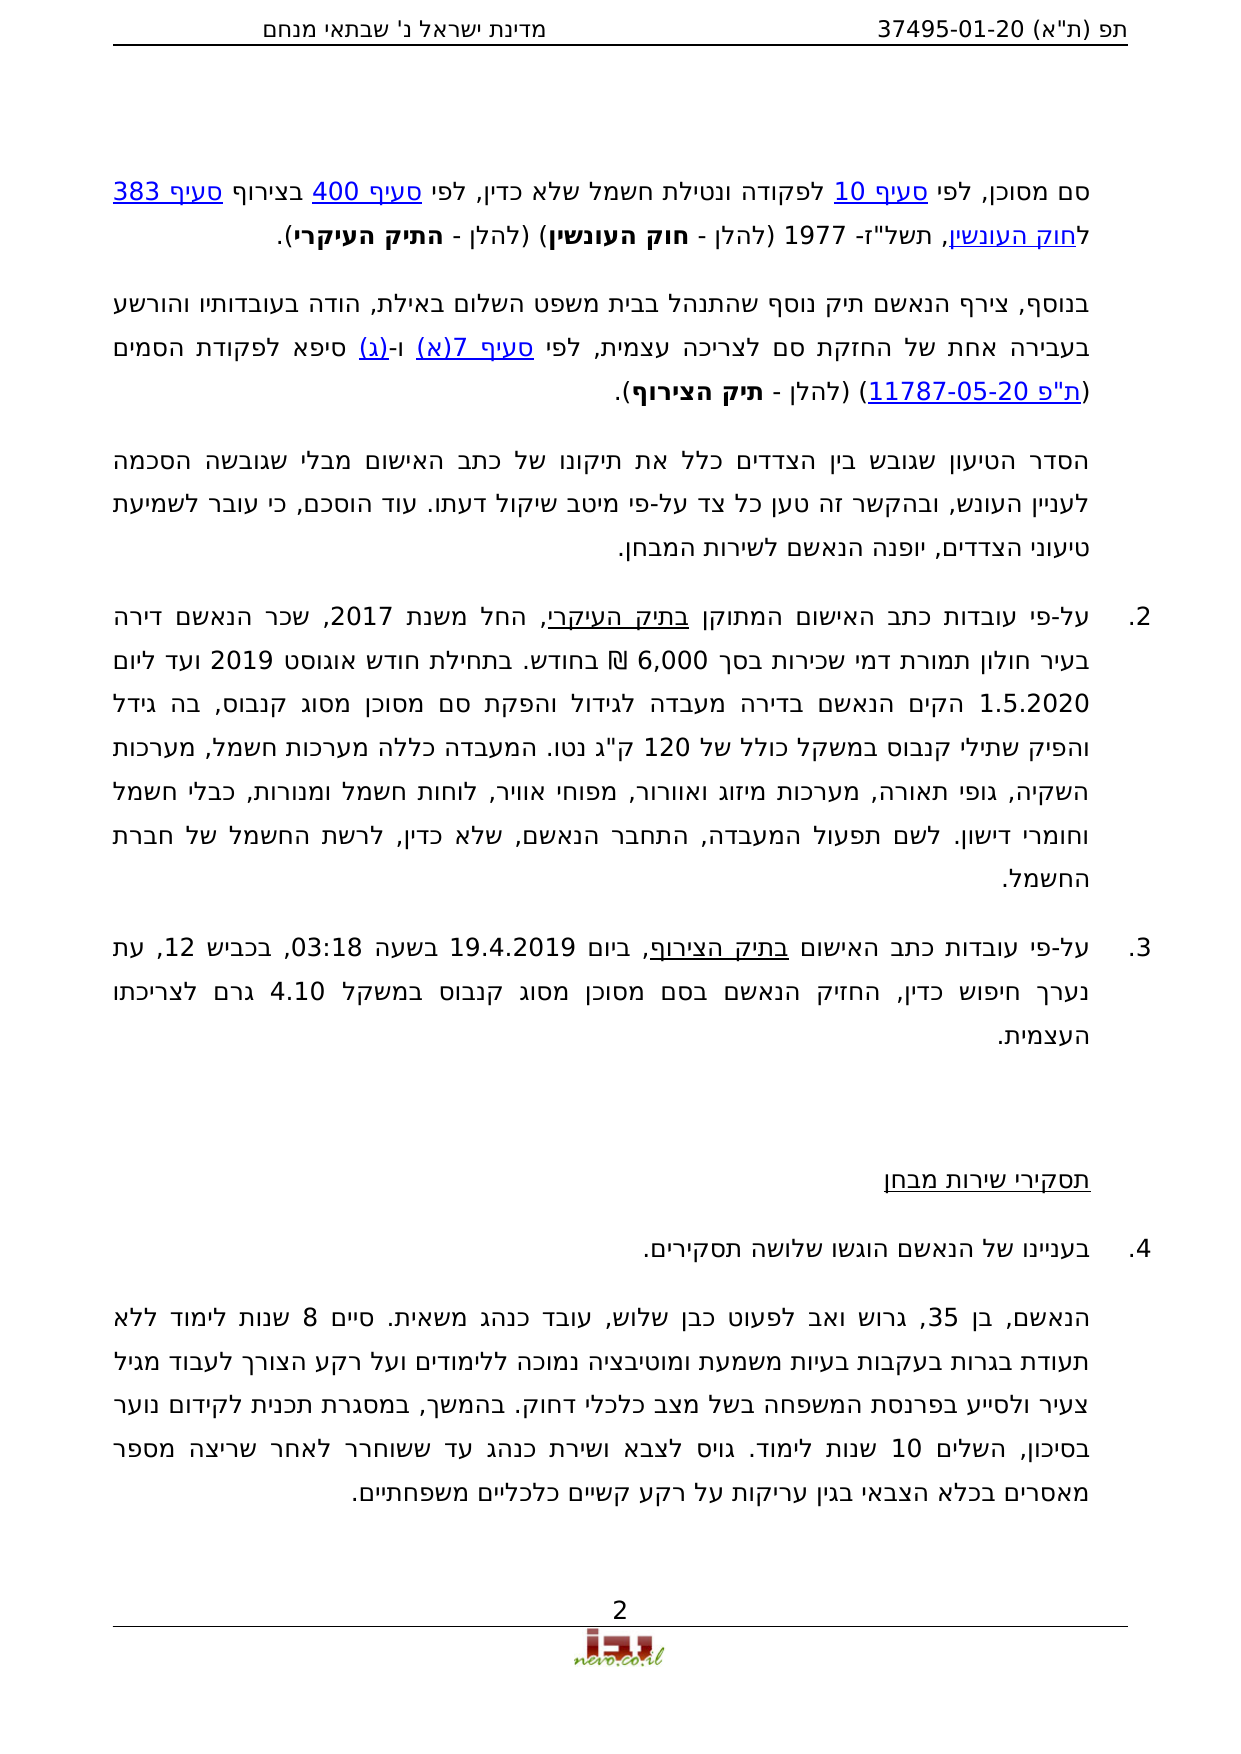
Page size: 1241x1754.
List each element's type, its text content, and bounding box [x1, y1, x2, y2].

list בעניינו של הנאשם הוגשו שלושה תסקירים. [112, 1234, 1128, 1264]
list על-פי עובדות כתב האישום המתוקן בתיק העיקרי, החל משנת 2017, שכר הנאשם דירה בעיר חולון תמורת דמי שכירות בסך 6,000 ₪ בחודש. בתחילת חודש אוגוסט 2019 ועד ליום 1.5.2020 הקים הנאשם בדירה מעבדה לגידול והפקת סם מסוכן מסוג קנבוס, בה גידל והפיק שתילי קנבוס במשקל כולל של 120 ק"ג נטו. המעבדה כללה מערכות חשמל, מערכות השקיה, גופי תאורה, מערכות מיזוג ואוורור, מפוחי אוויר, לוחות חשמל ומנורות, כבלי חשמל וחומרי דישון. לשם תפעול המעבדה, התחבר הנאשם, שלא כדין, לרשת החשמל של חברת החשמל. [112, 602, 1128, 894]
list תסקירי שירות מבחן [112, 1166, 1090, 1195]
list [112, 177, 1128, 250]
list הנאשם, בן 35, גרוש ואב לפעוט כבן שלוש, עובד כנהג משאית. סיים 8 שנות לימוד ללא תעודת בגרות בעקבות בעיות משמעת ומוטיבציה נמוכה ללימודים ועל רקע הצורך לעבוד מגיל צעיר ולסייע בפרנסת המשפחה בשל מצב כלכלי דחוק. בהמשך, במסגרת תכנית לקידום נוער בסיכון, השלים 10 שנות לימוד. גויס לצבא ושירת כנהג עד ששוחרר לאחר שריצה מספר מאסרים בכלא הצבאי בגין עריקות על רקע קשיים כלכליים משפחתיים. [112, 1303, 1090, 1507]
list על-פי עובדות כתב האישום בתיק הצירוף, ביום 19.4.2019 בשעה 03:18, בכביש 12, עת נערך חיפוש כדין, החזיק הנאשם בסם מסוכן מסוג קנבוס במשקל 4.10 גרם לצריכתו העצמית. [112, 933, 1128, 1050]
list בנוסף, צירף הנאשם תיק נוסף שהתנהל בבית משפט השלום באילת, הודה בעובדותיו והורשע בעבירה אחת של החזקת סם לצריכה עצמית, לפי סעיף 7(א) ו-(ג) סיפא לפקודת הסמים (ת"פ 11787-05-20) (להלן - תיק הצירוף). [112, 290, 1091, 406]
list הסדר הטיעון שגובש בין הצדדים כלל את תיקונו של כתב האישום מבלי שגובשה הסכמה לעניין העונש, ובהקשר זה טען כל צד על-פי מיטב שיקול דעתו. עוד הוסכם, כי עובר לשמיעת טיעוני הצדדים, יופנה הנאשם לשירות המבחן. [112, 446, 1091, 563]
picture [574, 1628, 666, 1667]
